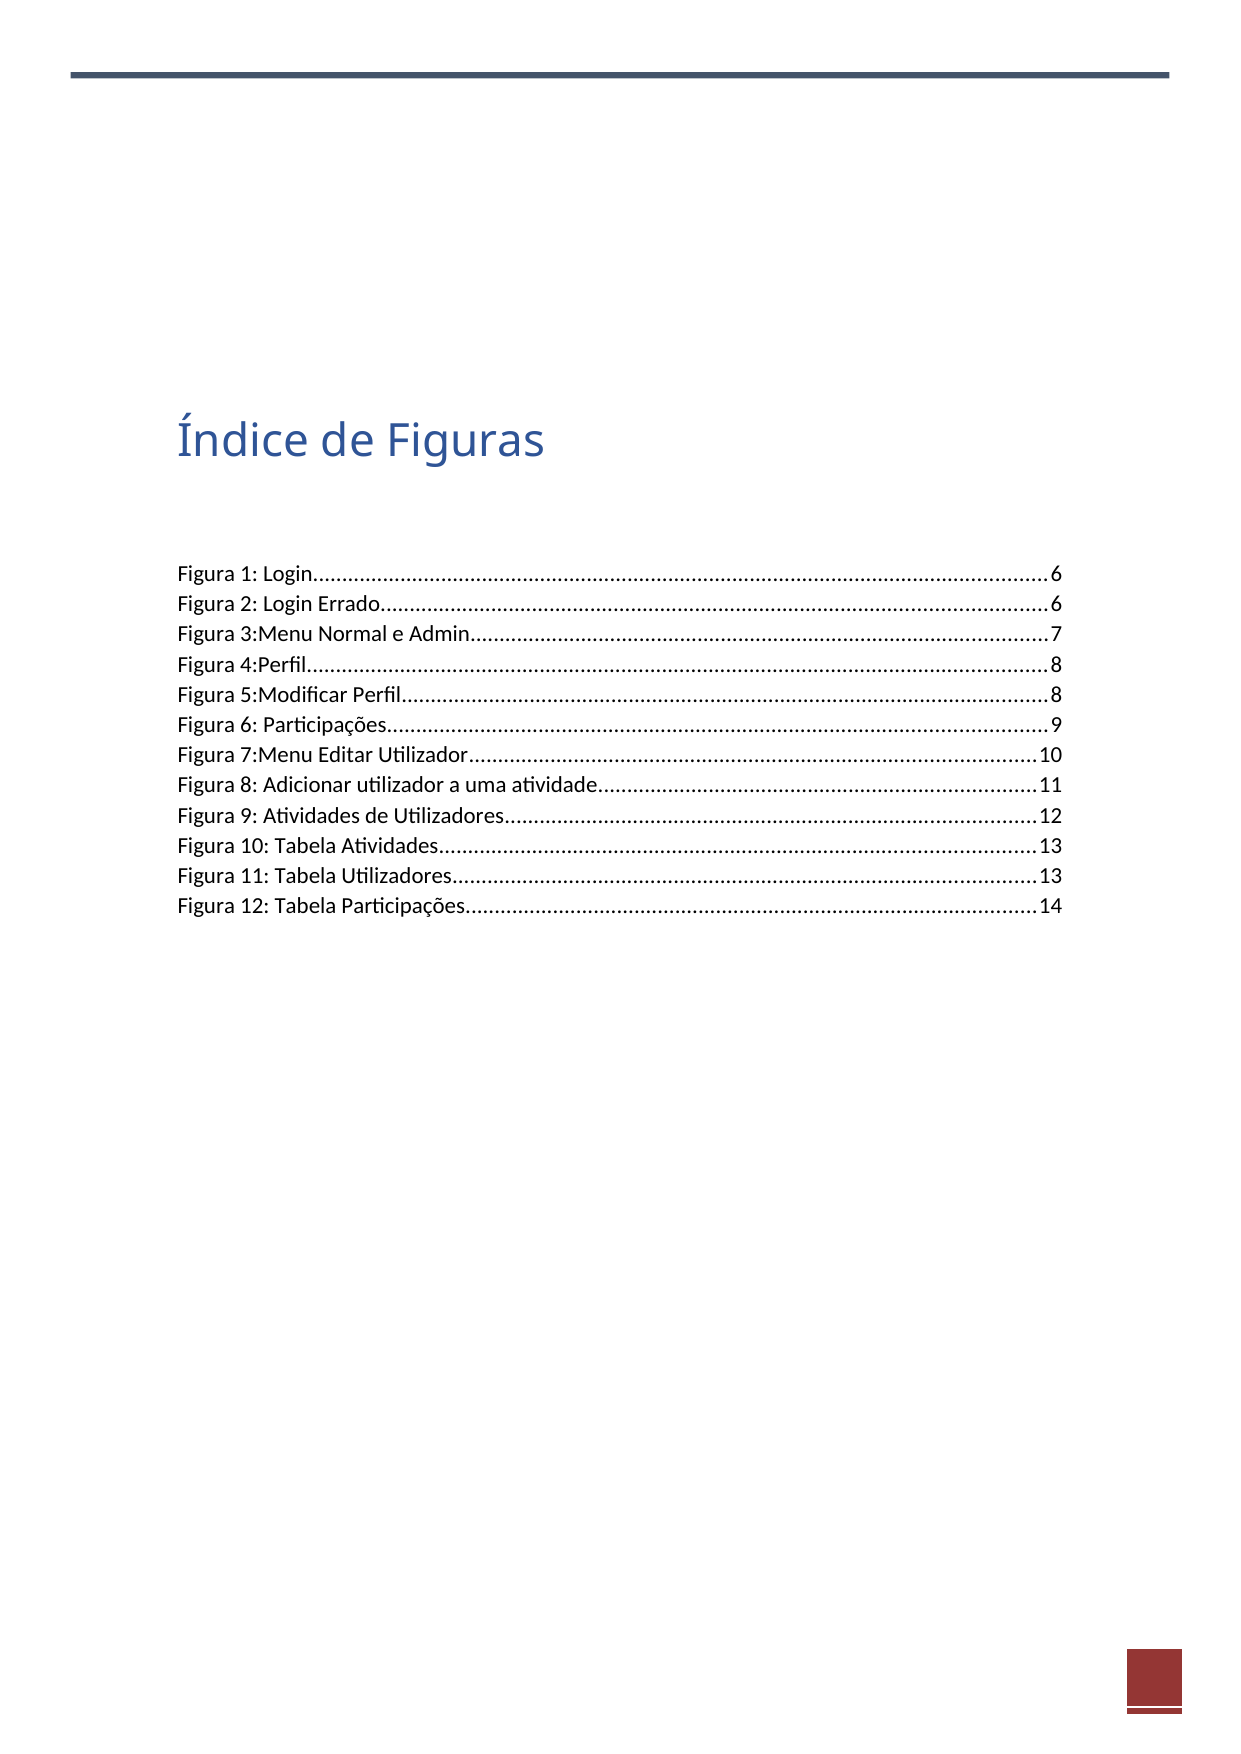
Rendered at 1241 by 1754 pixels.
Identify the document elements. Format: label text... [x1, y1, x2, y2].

text Figura 7:Menu Editar Utilizador 10 [177, 740, 1063, 768]
text Figura 12: Tabela Participações 14 [177, 891, 1063, 919]
text Figura 10: Tabela Atividades 13 [177, 831, 1063, 859]
text Figura 3:Menu Normal e Admin 7 [177, 619, 1063, 647]
text Figura 4:Perfil 8 [177, 650, 1063, 678]
text Figura 2: Login Errado 6 [177, 589, 1063, 617]
text Figura 5:Modificar Perfil 8 [177, 680, 1063, 708]
text Figura 9: Atividades de Utilizadores 12 [177, 801, 1063, 829]
text Figura 8: Adicionar utilizador a uma atividade 11 [177, 771, 1063, 798]
text Figura 11: Tabela Utilizadores 13 [177, 861, 1063, 889]
subtitle Índice de Figuras [177, 408, 1063, 470]
text Figura 6: Participações 9 [177, 710, 1063, 738]
text Figura 1: Login 6 [177, 559, 1063, 587]
